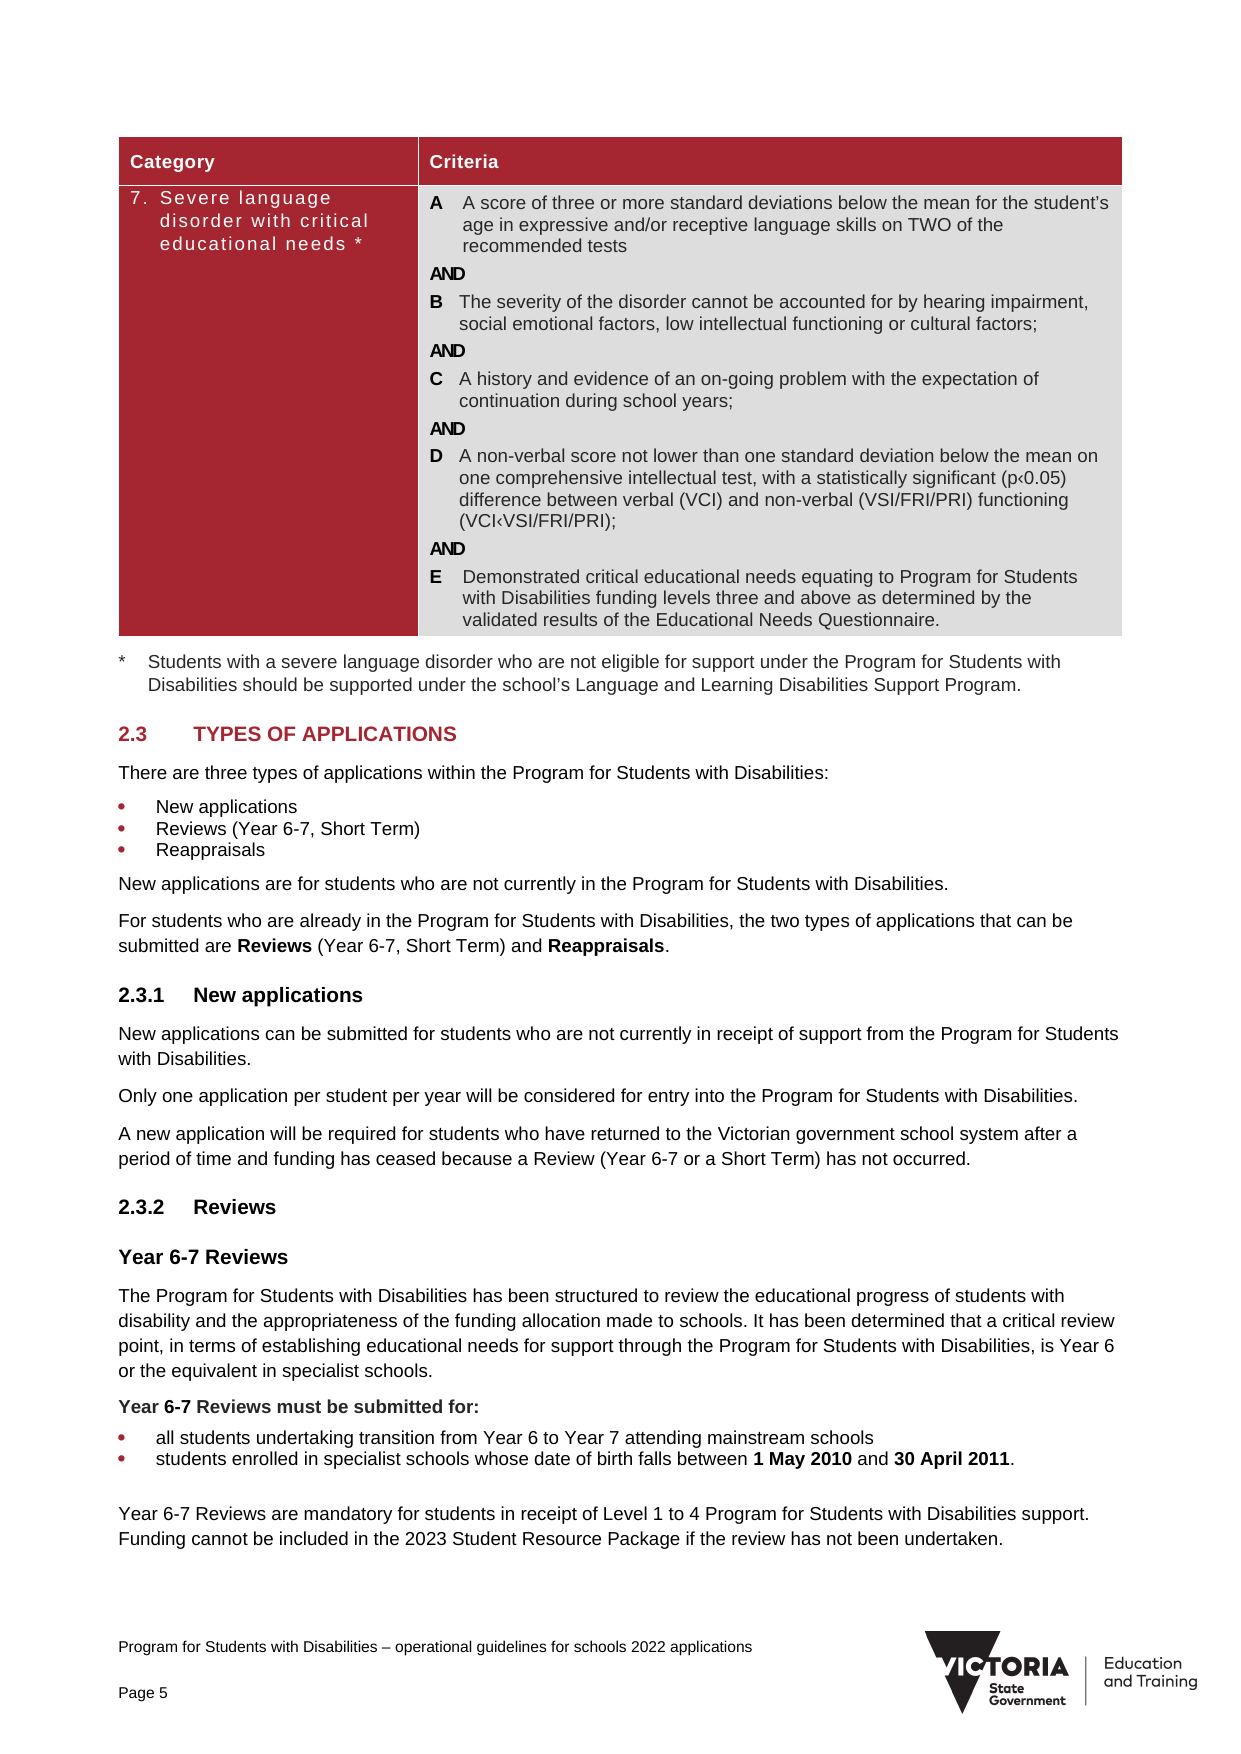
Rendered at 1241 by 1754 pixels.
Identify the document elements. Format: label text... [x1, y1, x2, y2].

subtitle 2.3 Types of applications [118, 721, 1122, 746]
subtitle Year 6-7 Reviews [118, 1244, 1122, 1269]
text Reappraisals [118, 839, 1122, 861]
text Year 6-7 Reviews must be submitted for: [118, 1394, 1122, 1417]
text New applications [118, 796, 1122, 817]
table_header Category [119, 137, 418, 185]
text There are three types of applications within the Program for Students with Disabilities: [118, 758, 1122, 783]
picture [1, 1631, 1236, 1751]
subtitle 2.3.1 New applications [118, 982, 1122, 1007]
table_cell Severe language disorder with critical educational needs * [119, 186, 418, 636]
subtitle 2.3.2 Reviews [118, 1194, 1122, 1219]
table_header Criteria [419, 137, 1122, 185]
text * Students with a severe language disorder who are not eligible for support under the Program for Students with Disabilities should be supported under the school’s Language and Learning Disabilities Support Program. [118, 650, 1122, 696]
text New applications are for students who are not currently in the Program for Students with Disabilities. [118, 869, 1122, 894]
text The Program for Students with Disabilities has been structured to review the educational progress of students with disability and the appropriateness of the funding allocation made to schools. It has been determined that a critical review point, in terms of establishing educational needs for support through the Program for Students with Disabilities, is Year 6 or the equivalent in specialist schools. [118, 1282, 1122, 1382]
text Only one application per student per year will be considered for entry into the Program for Students with Disabilities. [118, 1082, 1122, 1107]
text all students undertaking transition from Year 6 to Year 7 attending mainstream schools [118, 1426, 1122, 1448]
text students enrolled in specialist schools whose date of birth falls between 1 May 2010 and 30 April 2011. [118, 1448, 1122, 1470]
text A new application will be required for students who have returned to the Victorian government school system after a period of time and funding has ceased because a Review (Year 6-7 or a Short Term) has not occurred. [118, 1119, 1122, 1169]
text For students who are already in the Program for Students with Disabilities, the two types of applications that can be submitted are Reviews (Year 6-7, Short Term) and Reappraisals. [118, 907, 1122, 957]
text Year 6-7 Reviews are mandatory for students in receipt of Level 1 to 4 Program for Students with Disabilities support. Funding cannot be included in the 2023 Student Resource Package if the review has not been undertaken. [118, 1500, 1122, 1550]
table_cell A score of three or more standard deviations below the mean for the student’s age in expressive and/or receptive language skills on TWO of the recommended tests AND The severity of the disorder cannot be accounted for by hearing impairment, social emotional factors, low intellectual functioning or cultural factors; AND A history and evidence of an on-going problem with the expectation of continuation during school years; AND A non-verbal score not lower than one standard deviation below the mean on one comprehensive intellectual test, with a statistically significant (p‹0.05) difference between verbal (VCI) and non-verbal (VSI/FRI/PRI) functioning (VCI‹VSI/FRI/PRI); AND Demonstrated critical educational needs equating to Program for Students with Disabilities funding levels three and above as determined by the validated results of the Educational Needs Questionnaire. [419, 186, 1122, 636]
text Reviews (Year 6-7, Short Term) [118, 817, 1122, 839]
text New applications can be submitted for students who are not currently in receipt of support from the Program for Students with Disabilities. [118, 1019, 1122, 1069]
